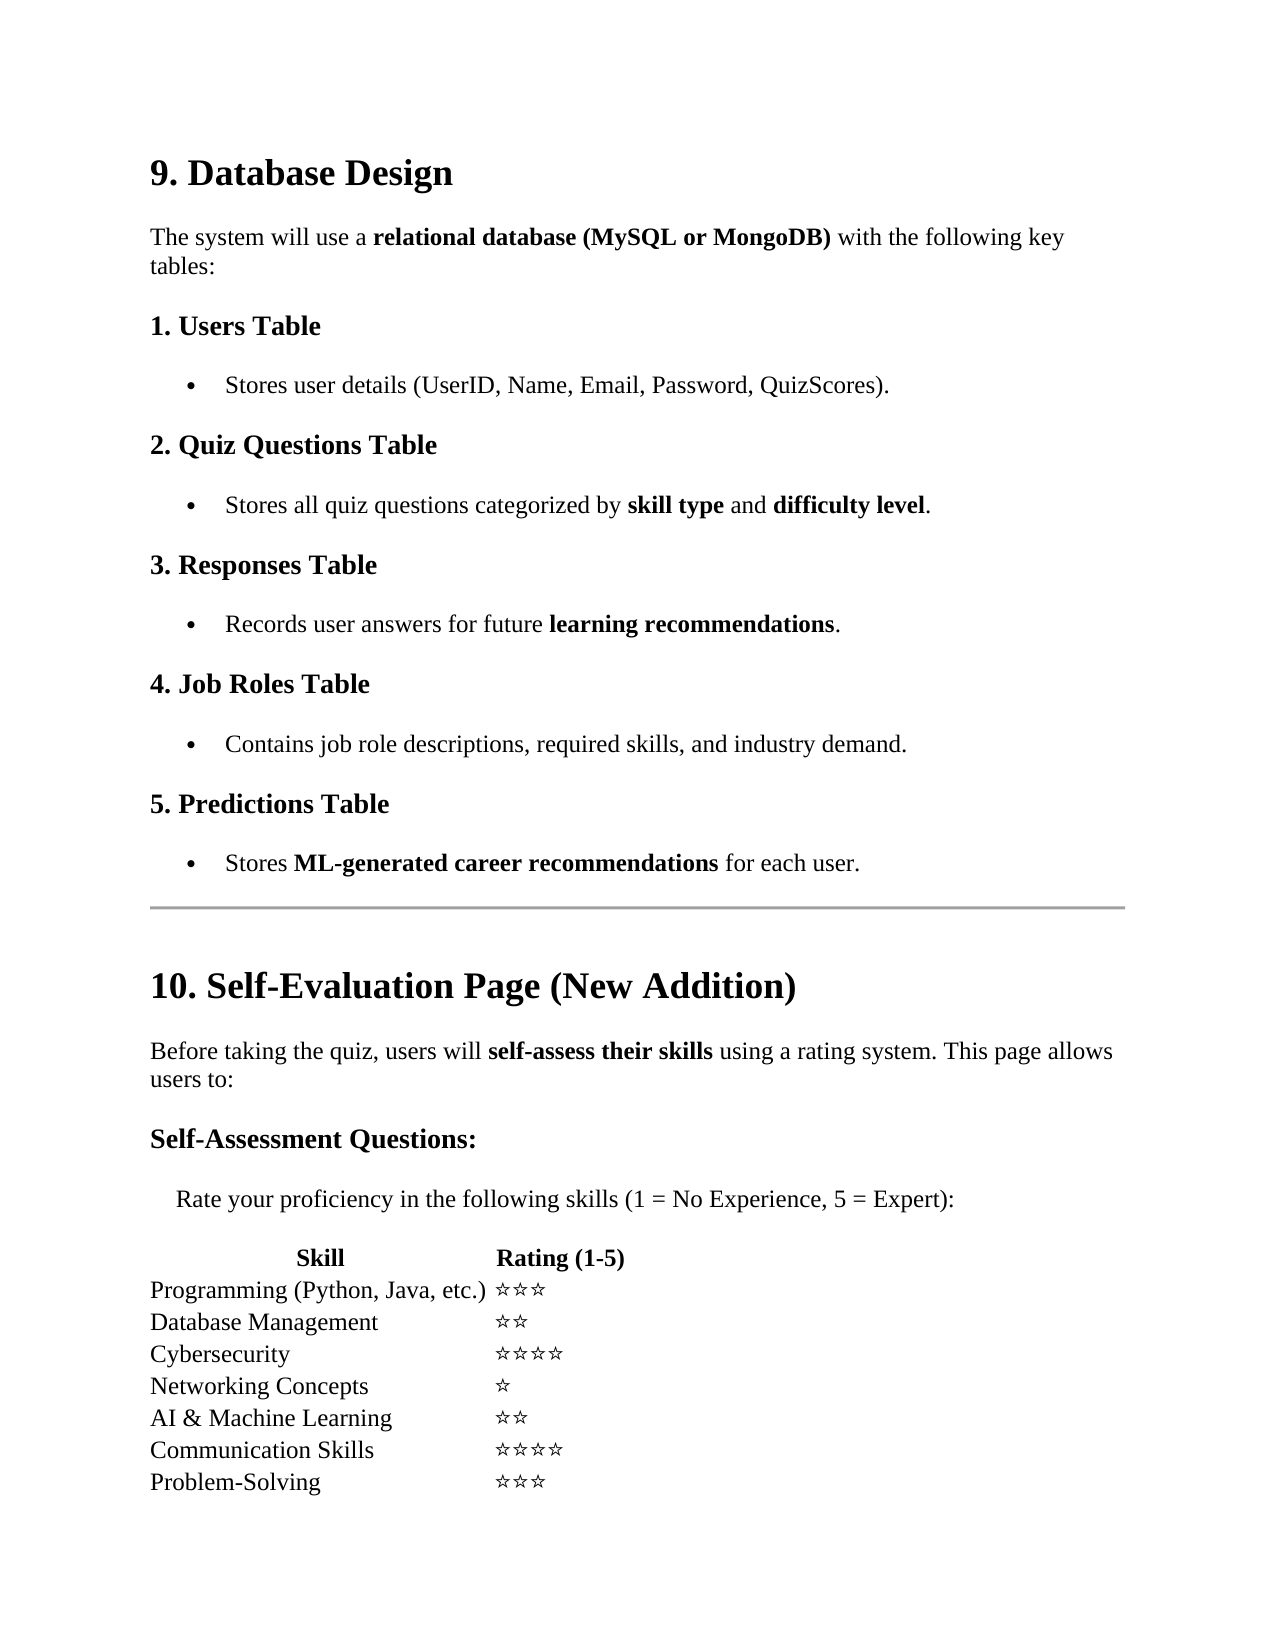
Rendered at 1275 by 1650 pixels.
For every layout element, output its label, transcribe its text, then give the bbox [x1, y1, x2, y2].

table_cell ⭐⭐⭐ [492, 1274, 629, 1306]
text 3. Responses Table [150, 548, 1125, 580]
table_header Skill [149, 1242, 492, 1274]
table_cell ⭐⭐⭐⭐ [492, 1338, 629, 1369]
text 9. Database Design [150, 150, 1125, 193]
table_cell ⭐⭐⭐ [492, 1465, 629, 1497]
table_cell Database Management [149, 1306, 492, 1338]
text The system will use a relational database (MySQL or MongoDB) with the following key tables: [150, 222, 1125, 280]
table_cell Problem-Solving [149, 1465, 492, 1497]
list Stores ML-generated career recommendations for each user. [187, 848, 1125, 877]
list Stores all quiz questions categorized by skill type and difficulty level. [187, 490, 1125, 519]
text 2. Quiz Questions Table [150, 428, 1125, 461]
table_cell Communication Skills [149, 1433, 492, 1465]
table_cell ⭐⭐⭐⭐ [492, 1433, 629, 1465]
text 💡 Rate your proficiency in the following skills (1 = No Experience, 5 = Expert): [150, 1184, 1125, 1213]
text 10. Self-Evaluation Page (New Addition) [150, 963, 1125, 1007]
table_cell AI & Machine Learning [149, 1401, 492, 1433]
text Before taking the quiz, users will self-assess their skills using a rating system. This page allows users to: [150, 1036, 1125, 1093]
table_cell Programming (Python, Java, etc.) [149, 1274, 492, 1306]
table_cell ⭐⭐ [492, 1306, 629, 1338]
table_cell ⭐ [492, 1370, 629, 1401]
list Contains job role descriptions, required skills, and industry demand. [187, 729, 1125, 758]
text 5. Predictions Table [150, 787, 1125, 819]
table_cell Cybersecurity [149, 1338, 492, 1369]
text Self-Assessment Questions: [150, 1122, 1125, 1155]
table_cell Networking Concepts [149, 1370, 492, 1401]
list Stores user details (UserID, Name, Email, Password, QuizScores). [187, 371, 1125, 399]
text 1. Users Table [150, 309, 1125, 341]
table_cell ⭐⭐ [492, 1401, 629, 1433]
text 4. Job Roles Table [150, 667, 1125, 700]
table_header Rating (1-5) [492, 1242, 629, 1274]
list Records user answers for future learning recommendations. [187, 609, 1125, 638]
